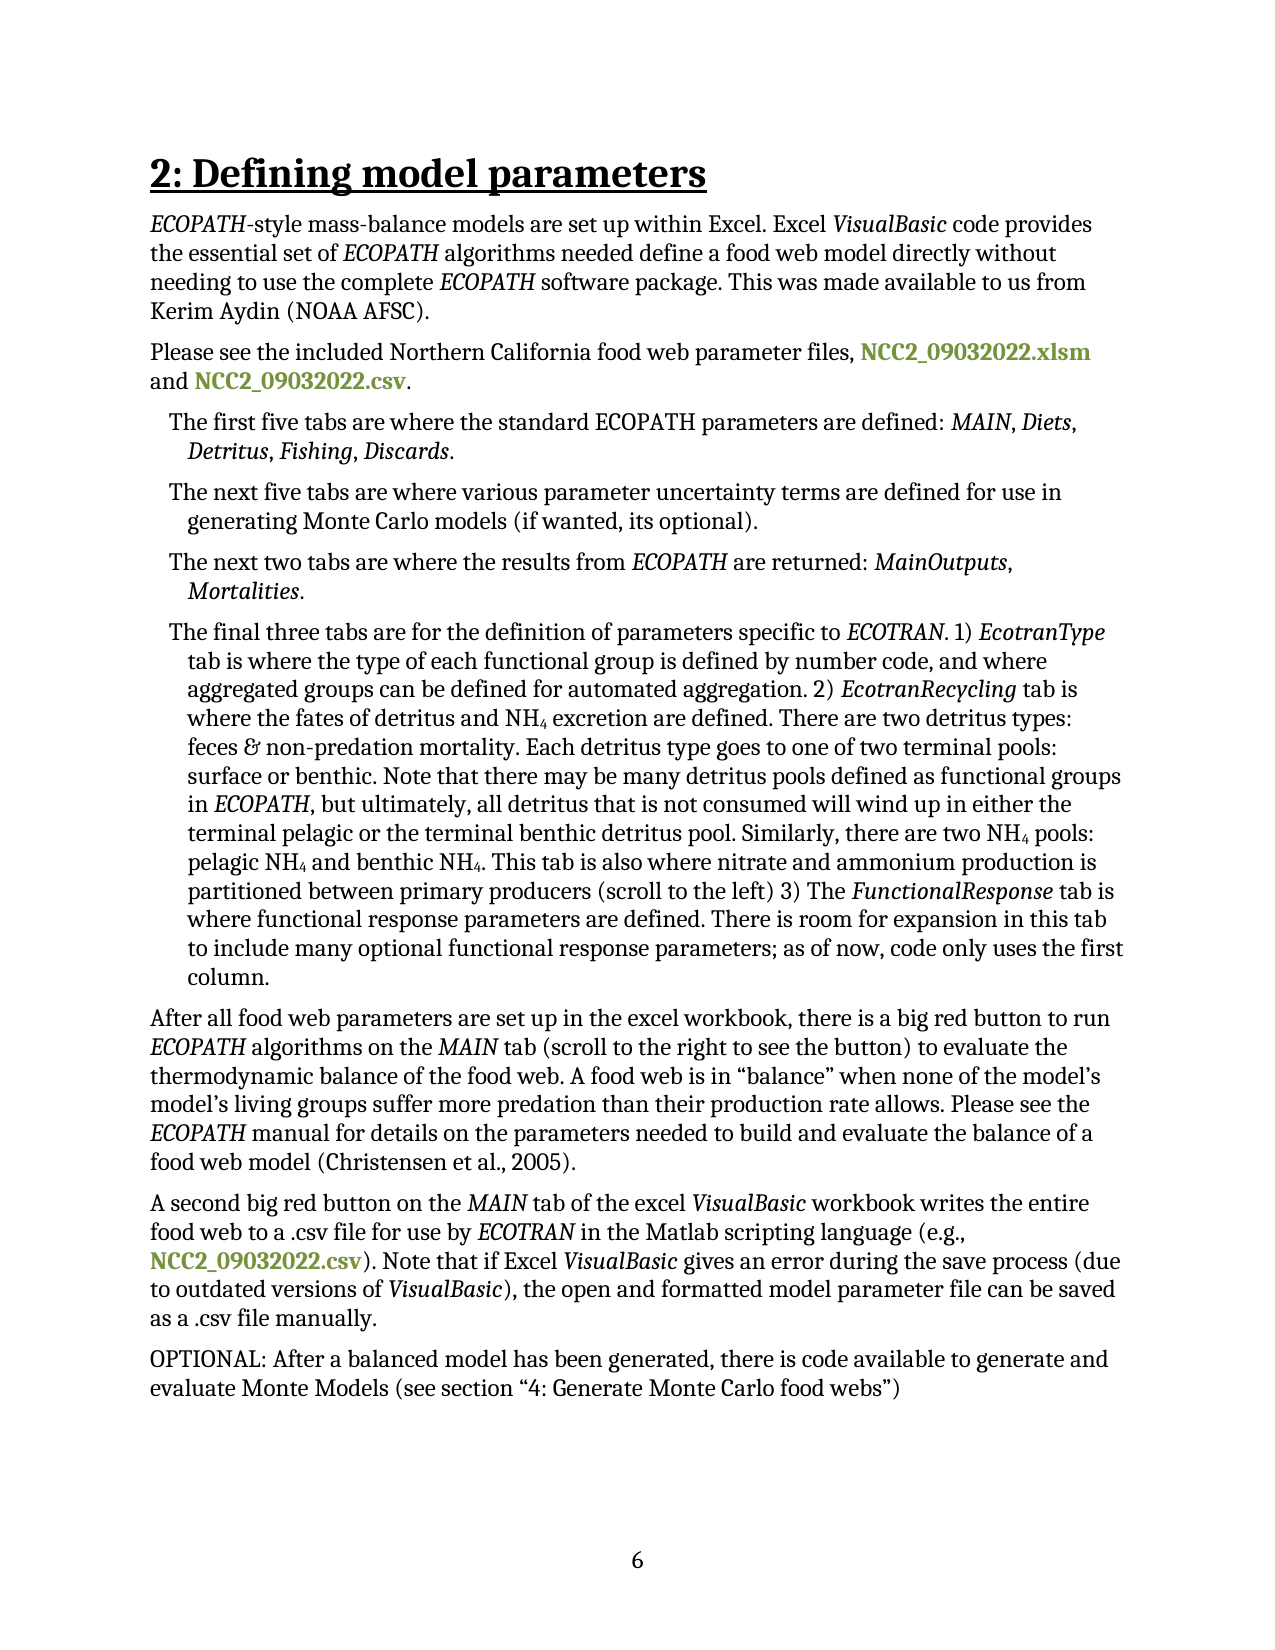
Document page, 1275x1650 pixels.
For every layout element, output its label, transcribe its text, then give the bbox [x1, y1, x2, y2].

text The next two tabs are where the results from ECOPATH are returned: MainOutputs, Mortalities. [169, 548, 1125, 605]
text A second big red button on the MAIN tab of the excel VisualBasic workbook writes the entire food web to a .csv file for use by ECOTRAN in the Matlab scripting language (e.g., NCC2_09032022.csv). Note that if Excel VisualBasic gives an error during the save process (due to outdated versions of VisualBasic), the open and formatted model parameter file can be saved as a .csv file manually. [150, 1189, 1125, 1333]
text The first five tabs are where the standard ECOPATH parameters are defined: MAIN, Diets, Detritus, Fishing, Discards. [169, 408, 1125, 465]
text OPTIONAL: After a balanced model has been generated, there is code available to generate and evaluate Monte Models (see section “4: Generate Monte Carlo food webs”) [150, 1345, 1125, 1403]
text 2: Defining model parameters [150, 150, 1125, 198]
text The final three tabs are for the definition of parameters specific to ECOTRAN. 1) EcotranType tab is where the type of each functional group is defined by number code, and where aggregated groups can be defined for automated aggregation. 2) EcotranRecycling tab is where the fates of detritus and NH4 excretion are defined. There are two detritus types: feces & non-predation mortality. Each detritus type goes to one of two terminal pools: surface or benthic. Note that there may be many detritus pools defined as functional groups in ECOPATH, but ultimately, all detritus that is not consumed will wind up in either the terminal pelagic or the terminal benthic detritus pool. Similarly, there are two NH4 pools: pelagic NH4 and benthic NH4. This tab is also where nitrate and ammonium production is partitioned between primary producers (scroll to the left) 3) The FunctionalResponse tab is where functional response parameters are defined. There is room for expansion in this tab to include many optional functional response parameters; as of now, code only uses the first column. [169, 618, 1125, 992]
text Please see the included Northern California food web parameter files, NCC2_09032022.xlsm and NCC2_09032022.csv. [150, 338, 1125, 395]
text The next five tabs are where various parameter uncertainty terms are defined for use in generating Monte Carlo models (if wanted, its optional). [169, 478, 1125, 535]
text ECOPATH-style mass-balance models are set up within Excel. Excel VisualBasic code provides the essential set of ECOPATH algorithms needed define a food web model directly without needing to use the complete ECOPATH software package. This was made available to us from Kerim Aydin (NOAA AFSC). [150, 210, 1125, 325]
text After all food web parameters are set up in the excel workbook, there is a big red button to run ECOPATH algorithms on the MAIN tab (scroll to the right to see the button) to evaluate the thermodynamic balance of the food web. A food web is in “balance” when none of the model’s model’s living groups suffer more predation than their production rate allows. Please see the ECOPATH manual for details on the parameters needed to build and evaluate the balance of a food web model (Christensen et al., 2005). [150, 1004, 1125, 1177]
